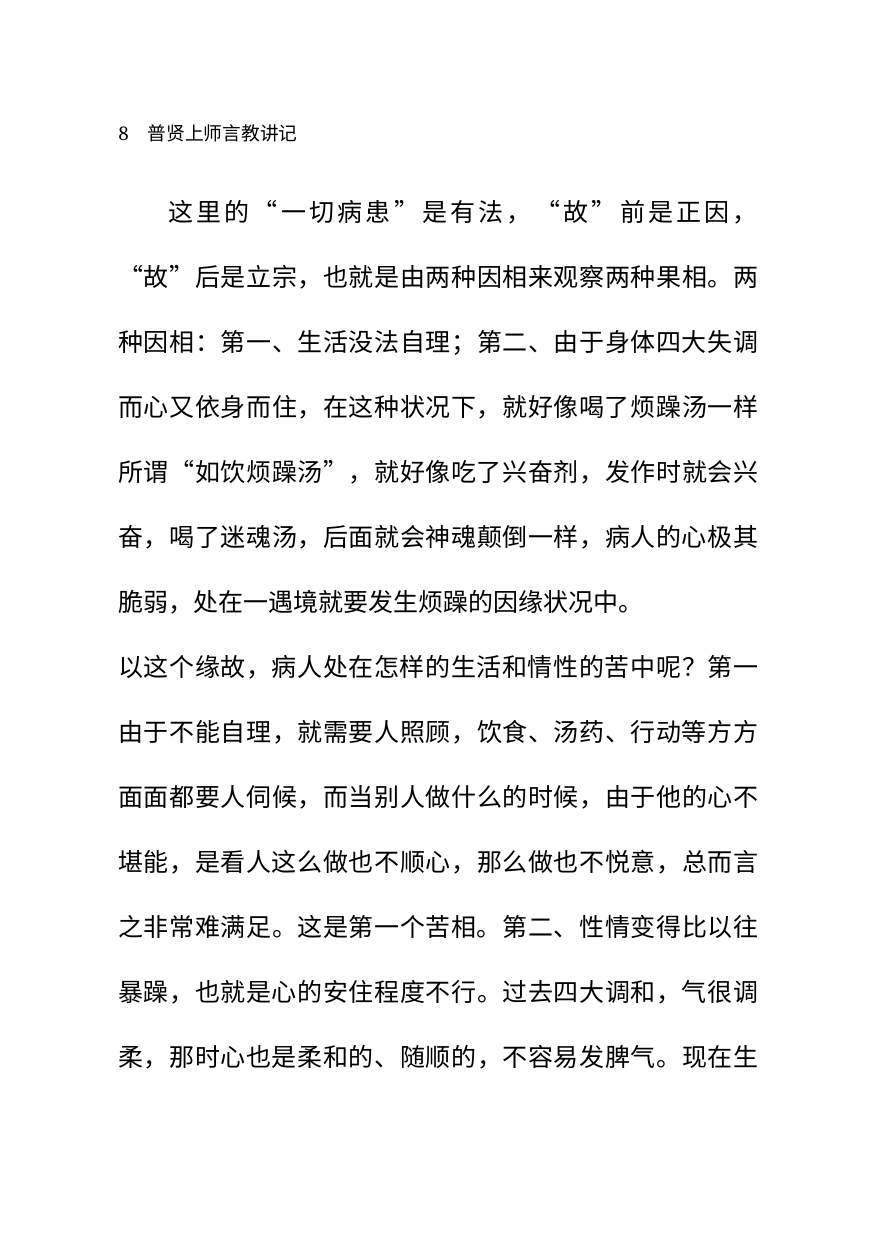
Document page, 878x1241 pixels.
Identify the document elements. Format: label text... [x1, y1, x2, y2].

text 这里的“一切病患”是有法，“故”前是正因，“故”后是立宗，也就是由两种因相来观察两种果相。两种因相：第一、生活没法自理；第二、由于身体四大失调，而心又依身而住，在这种状况下，就好像喝了烦躁汤一样。所谓“如饮烦躁汤”，就好像吃了兴奋剂，发作时就会兴奋，喝了迷魂汤，后面就会神魂颠倒一样，病人的心极其脆弱，处在一遇境就要发生烦躁的因缘状况中。 [118, 178, 759, 633]
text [118, 633, 759, 1088]
